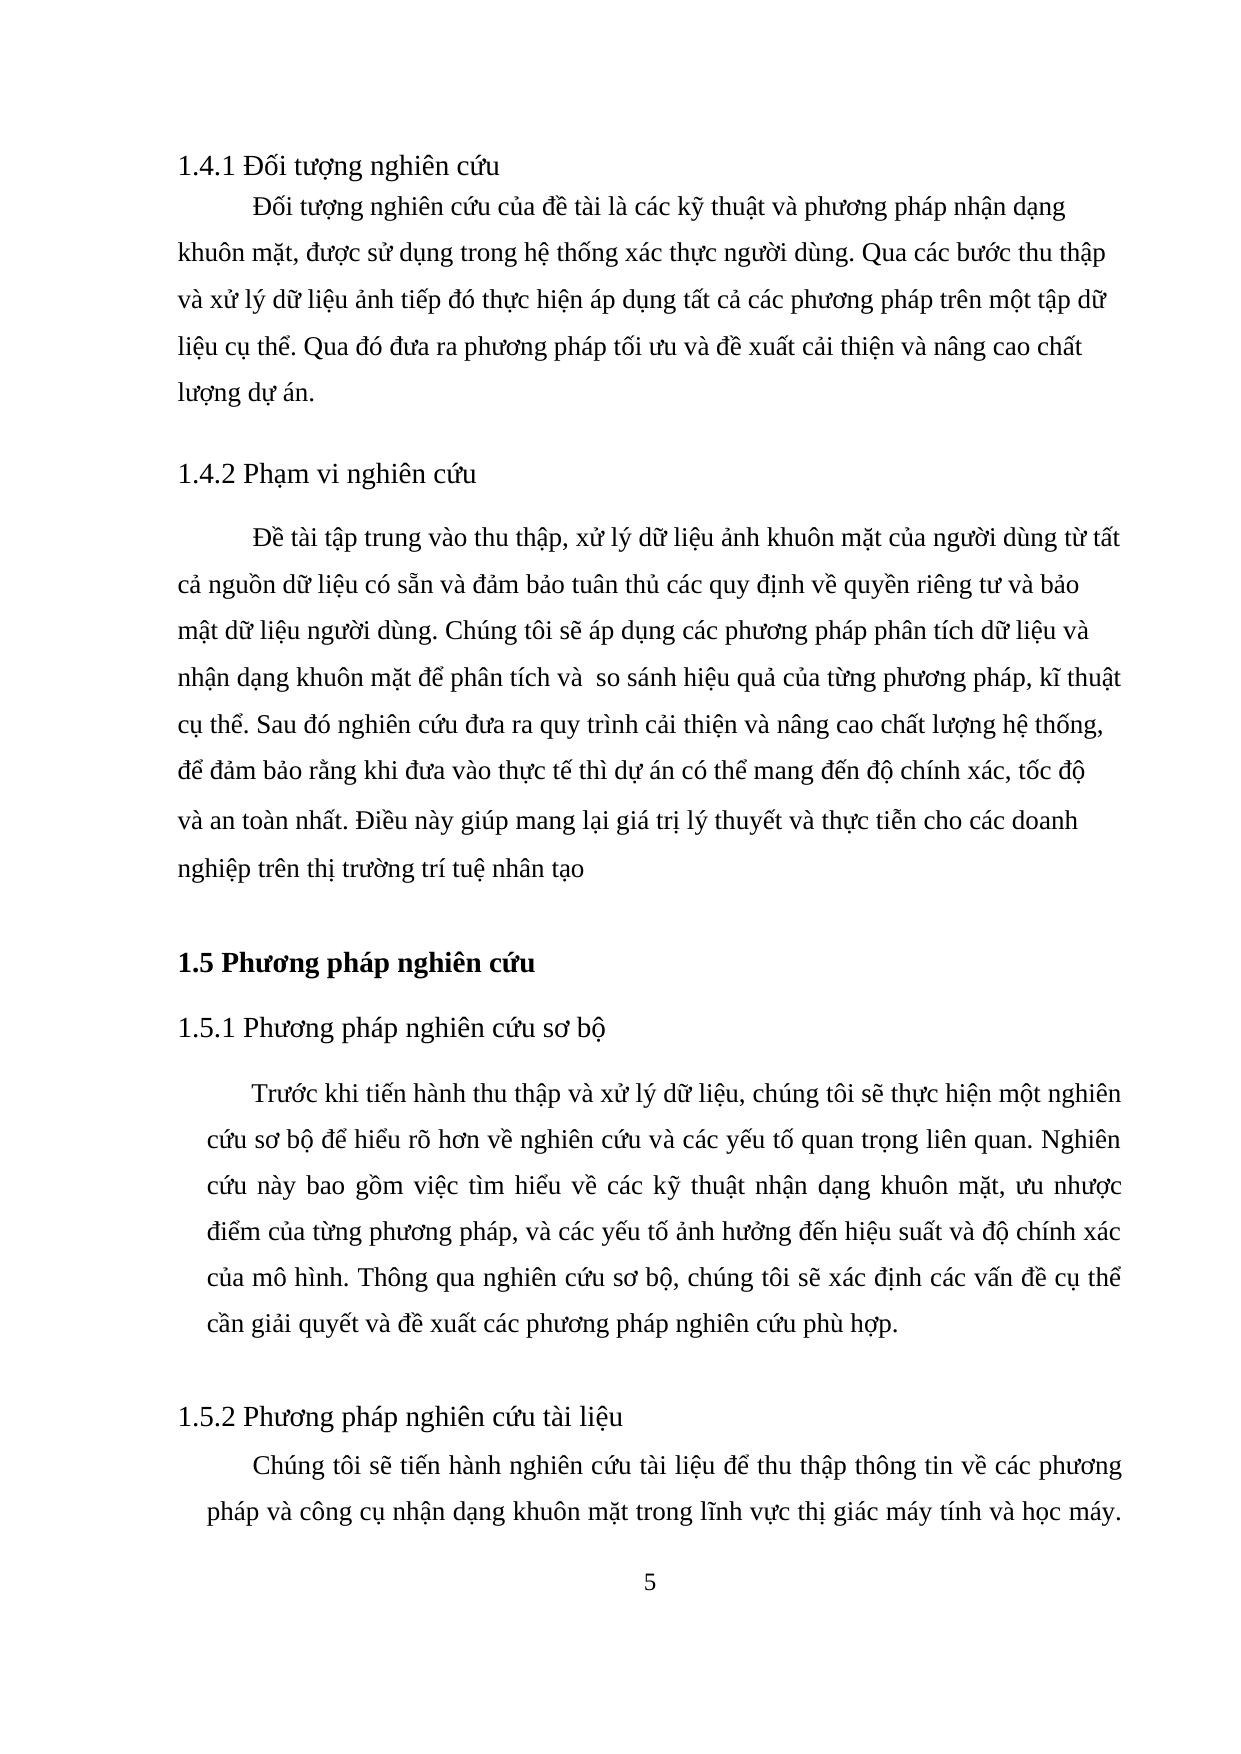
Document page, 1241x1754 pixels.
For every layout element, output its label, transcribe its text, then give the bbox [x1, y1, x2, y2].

text 1.5 Phương pháp nghiên cứu [177, 946, 1078, 979]
text 1.4.2 Phạm vi nghiên cứu [177, 456, 1122, 490]
text 1.5.1 Phương pháp nghiên cứu sơ bộ [177, 1010, 1122, 1044]
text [207, 1449, 1122, 1526]
text Trước khi tiến hành thu thập và xử lý dữ liệu, chúng tôi sẽ thực hiện một nghiên cứu sơ bộ để hiểu rõ hơn về nghiên cứu và các yếu tố quan trọng liên quan. Nghiên cứu này bao gồm việc tìm hiểu về các kỹ thuật nhận dạng khuôn mặt, ưu nhược điểm của từng phương pháp, và các yếu tố ảnh hưởng đến hiệu suất và độ chính xác của mô hình. Thông qua nghiên cứu sơ bộ, chúng tôi sẽ xác định các vấn đề cụ thể cần giải quyết và đề xuất các phương pháp nghiên cứu phù hợp. [207, 1077, 1122, 1339]
text Đề tài tập trung vào thu thập, xử lý dữ liệu ảnh khuôn mặt của người dùng từ tất cả nguồn dữ liệu có sẵn và đảm bảo tuân thủ các quy định về quyền riêng tư và bảo mật dữ liệu người dùng. Chúng tôi sẽ áp dụng các phương pháp phân tích dữ liệu và nhận dạng khuôn mặt để phân tích và so sánh hiệu quả của từng phương pháp, kĩ thuật cụ thể. Sau đó nghiên cứu đưa ra quy trình cải thiện và nâng cao chất lượng hệ thống, để đảm bảo rằng khi đưa vào thực tế thì dự án có thể mang đến độ chính xác, tốc độ và an toàn nhất. Điều này giúp mang lại giá trị lý thuyết và thực tiễn cho các doanh nghiệp trên thị trường trí tuệ nhân tạo [177, 521, 1122, 883]
subtitle 1.4.1 Đối tượng nghiên cứu [177, 148, 1122, 181]
text Đối tượng nghiên cứu của đề tài là các kỹ thuật và phương pháp nhận dạng khuôn mặt, được sử dụng trong hệ thống xác thực người dùng. Qua các bước thu thập và xử lý dữ liệu ảnh tiếp đó thực hiện áp dụng tất cả các phương pháp trên một tập dữ liệu cụ thể. Qua đó đưa ra phương pháp tối ưu và đề xuất cải thiện và nâng cao chất lượng dự án. [177, 189, 1122, 407]
text 1.5.2 Phương pháp nghiên cứu tài liệu [177, 1399, 1122, 1433]
